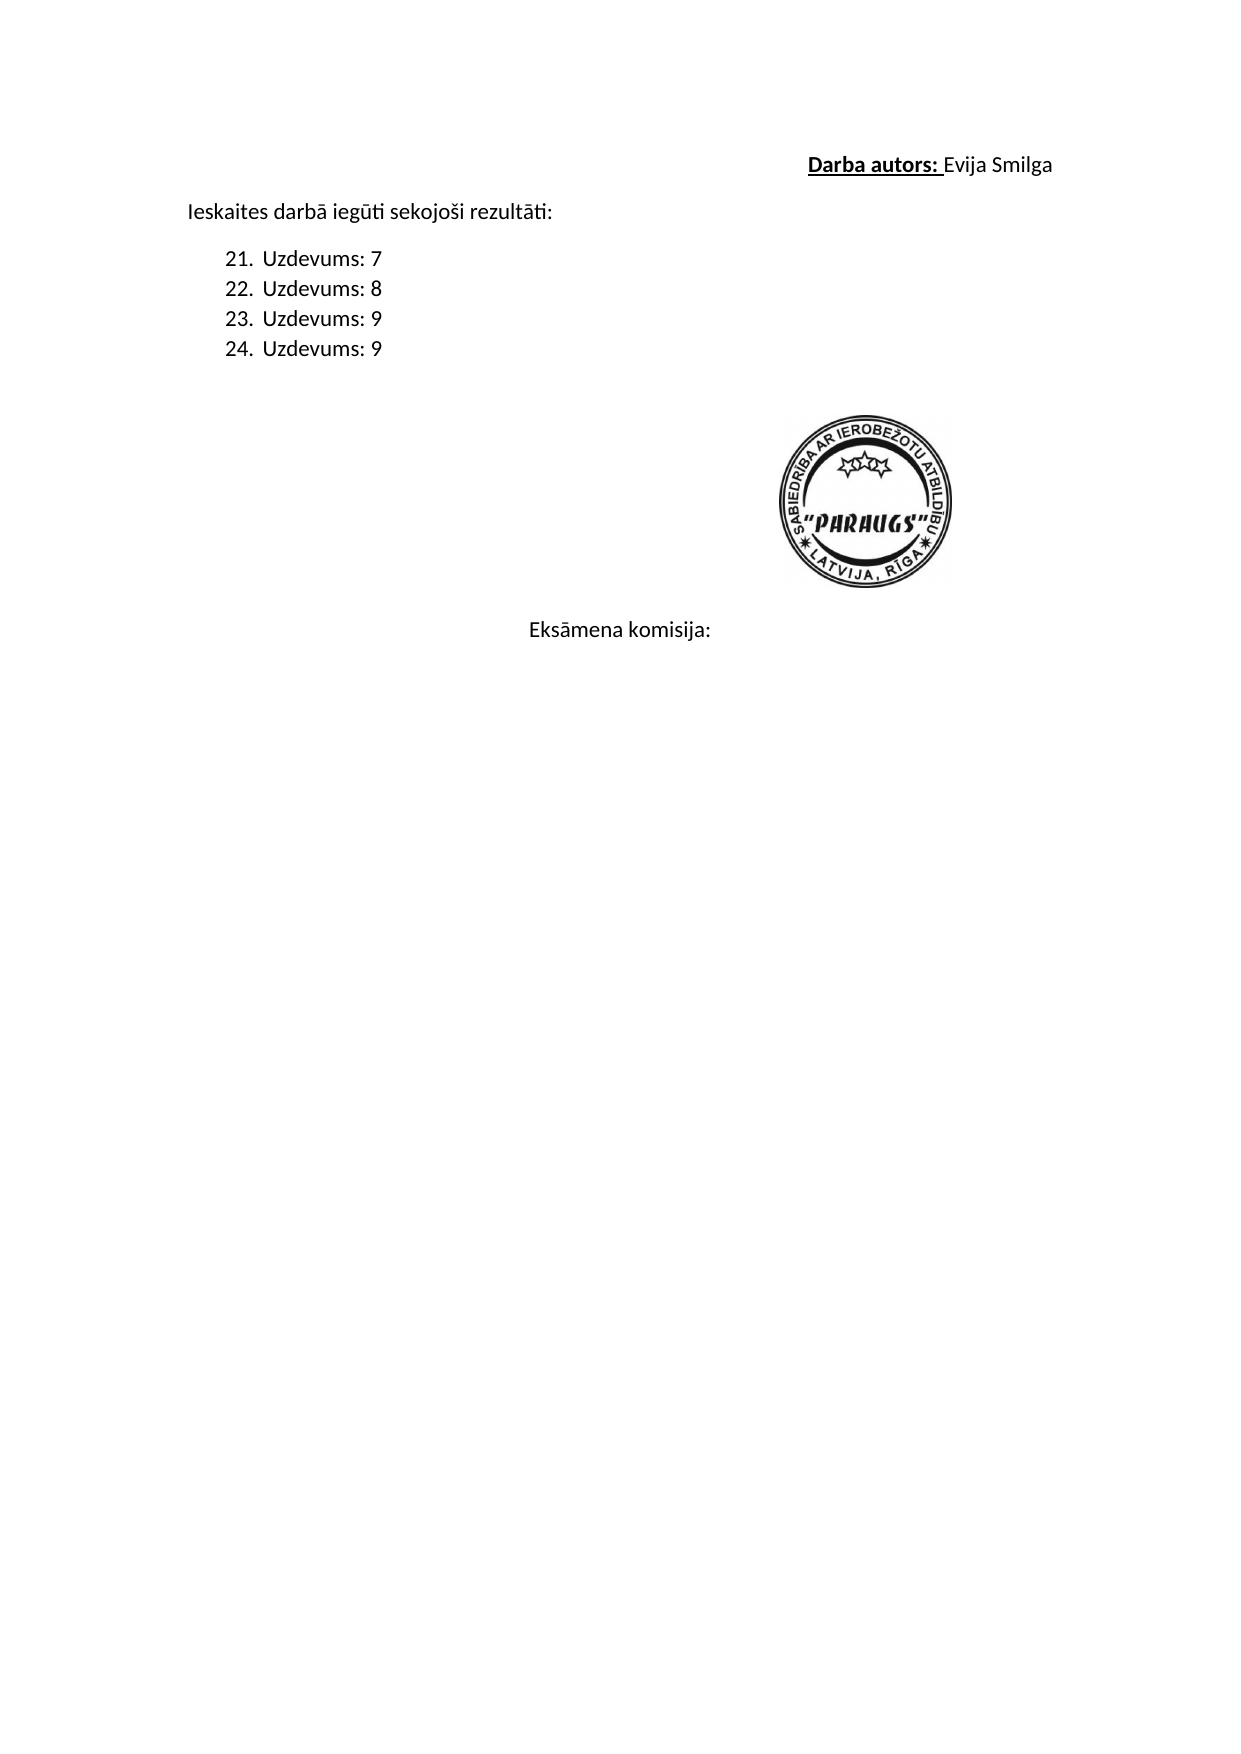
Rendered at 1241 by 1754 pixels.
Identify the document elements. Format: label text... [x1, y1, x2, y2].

text Eksāmena komisija: [187, 616, 1053, 644]
picture [779, 415, 952, 588]
list Uzdevums: 9 [225, 304, 1053, 332]
text Darba autors: Evija Smilga [187, 150, 1053, 178]
list Uzdevums: 9 [225, 334, 1053, 362]
text Ieskaites darbā iegūti sekojoši rezultāti: [187, 197, 1053, 225]
list Uzdevums: 8 [225, 274, 1053, 302]
list Uzdevums: 7 [225, 244, 1053, 272]
